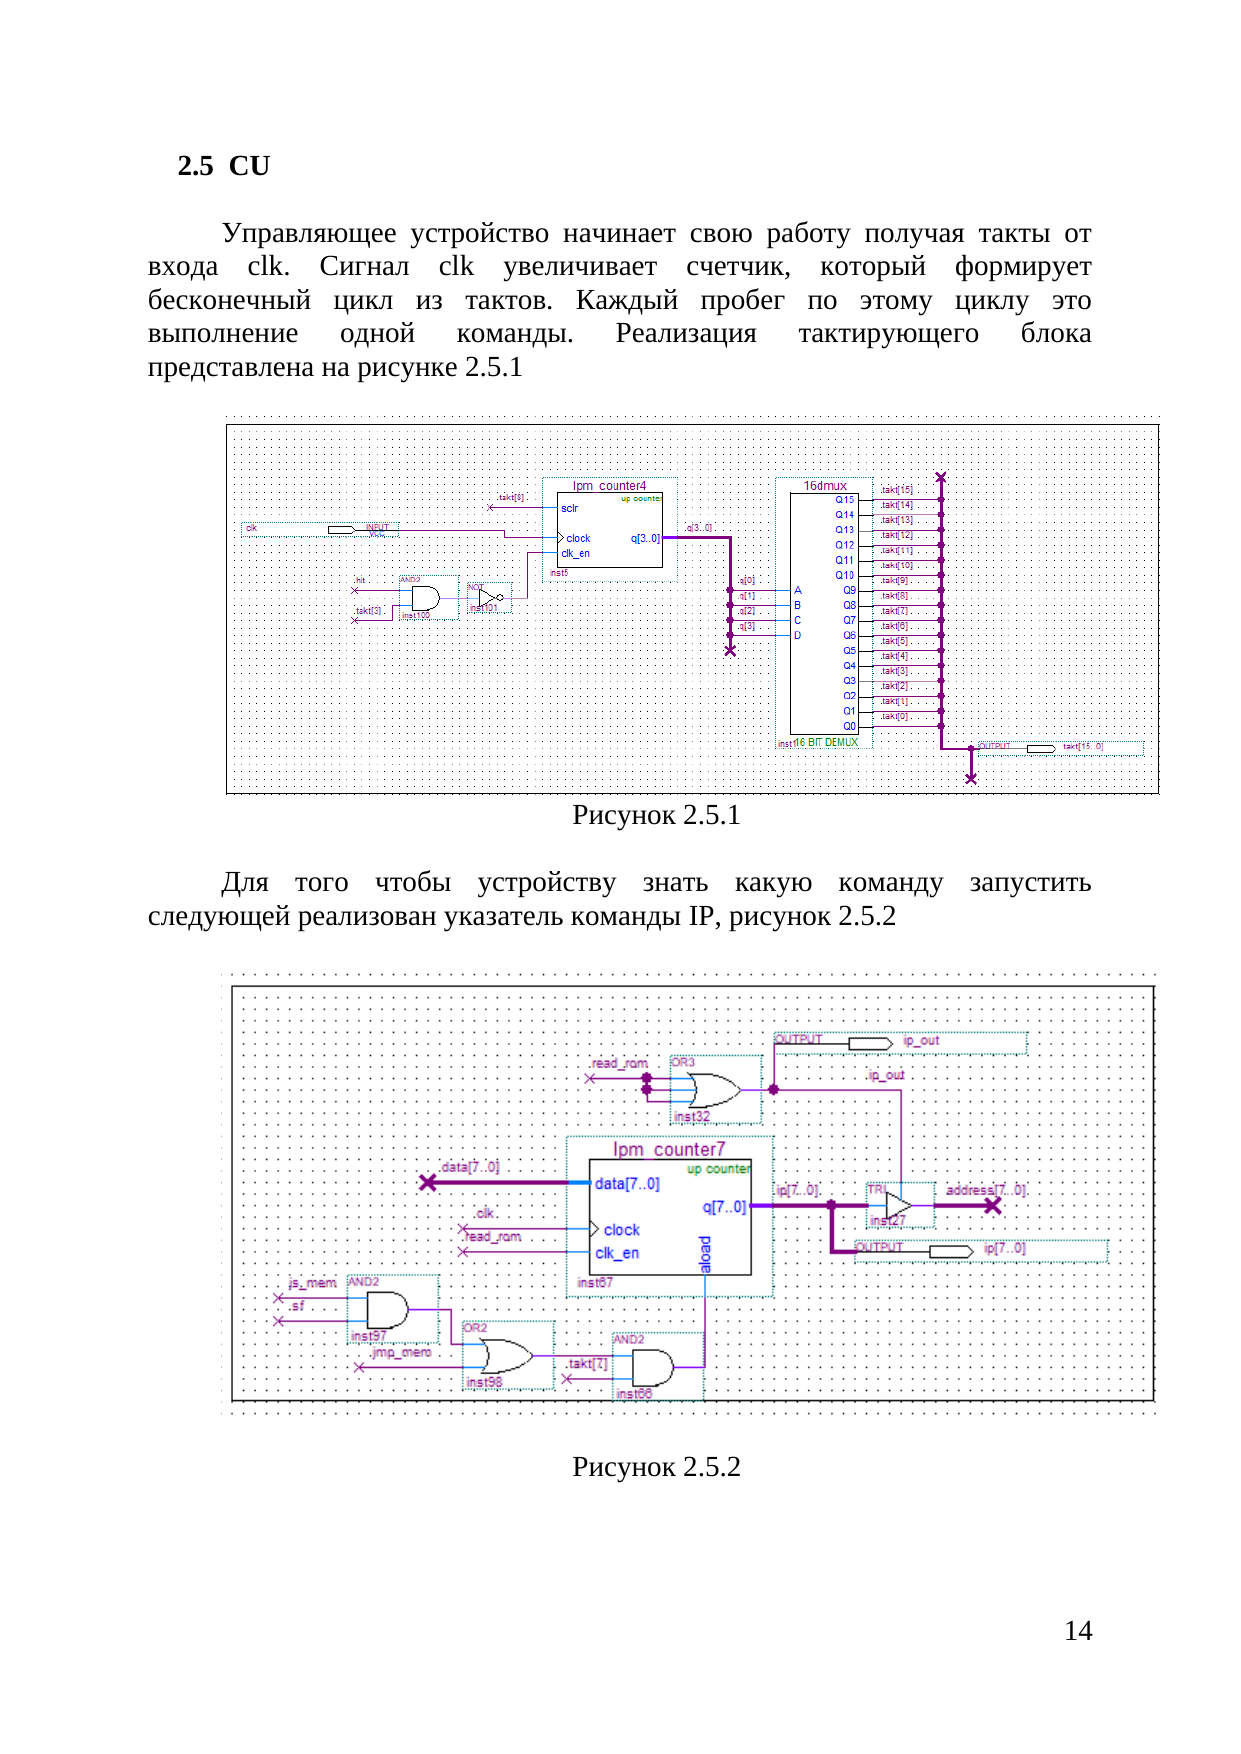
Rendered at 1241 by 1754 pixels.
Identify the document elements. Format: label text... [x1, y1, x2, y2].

text Рисунок 2.5.2 [148, 1449, 1093, 1483]
text Управляющее устройство начинает свою работу получая такты от входа clk. Сигнал clk увеличивает счетчик, который формирует бесконечный цикл из тактов. Каждый пробег по этому циклу это выполнение одной команды. Реализация тактирующего блока представлена на рисунке 2.5.1 [148, 215, 1093, 382]
list CU [177, 148, 1093, 181]
picture [221, 416, 1166, 798]
text Для того чтобы устройству знать какую команду запустить следующей реализован указатель команды IP, рисунок 2.5.2 [148, 864, 1093, 931]
text Рисунок 2.5.1 [148, 797, 1093, 831]
picture [221, 965, 1166, 1416]
